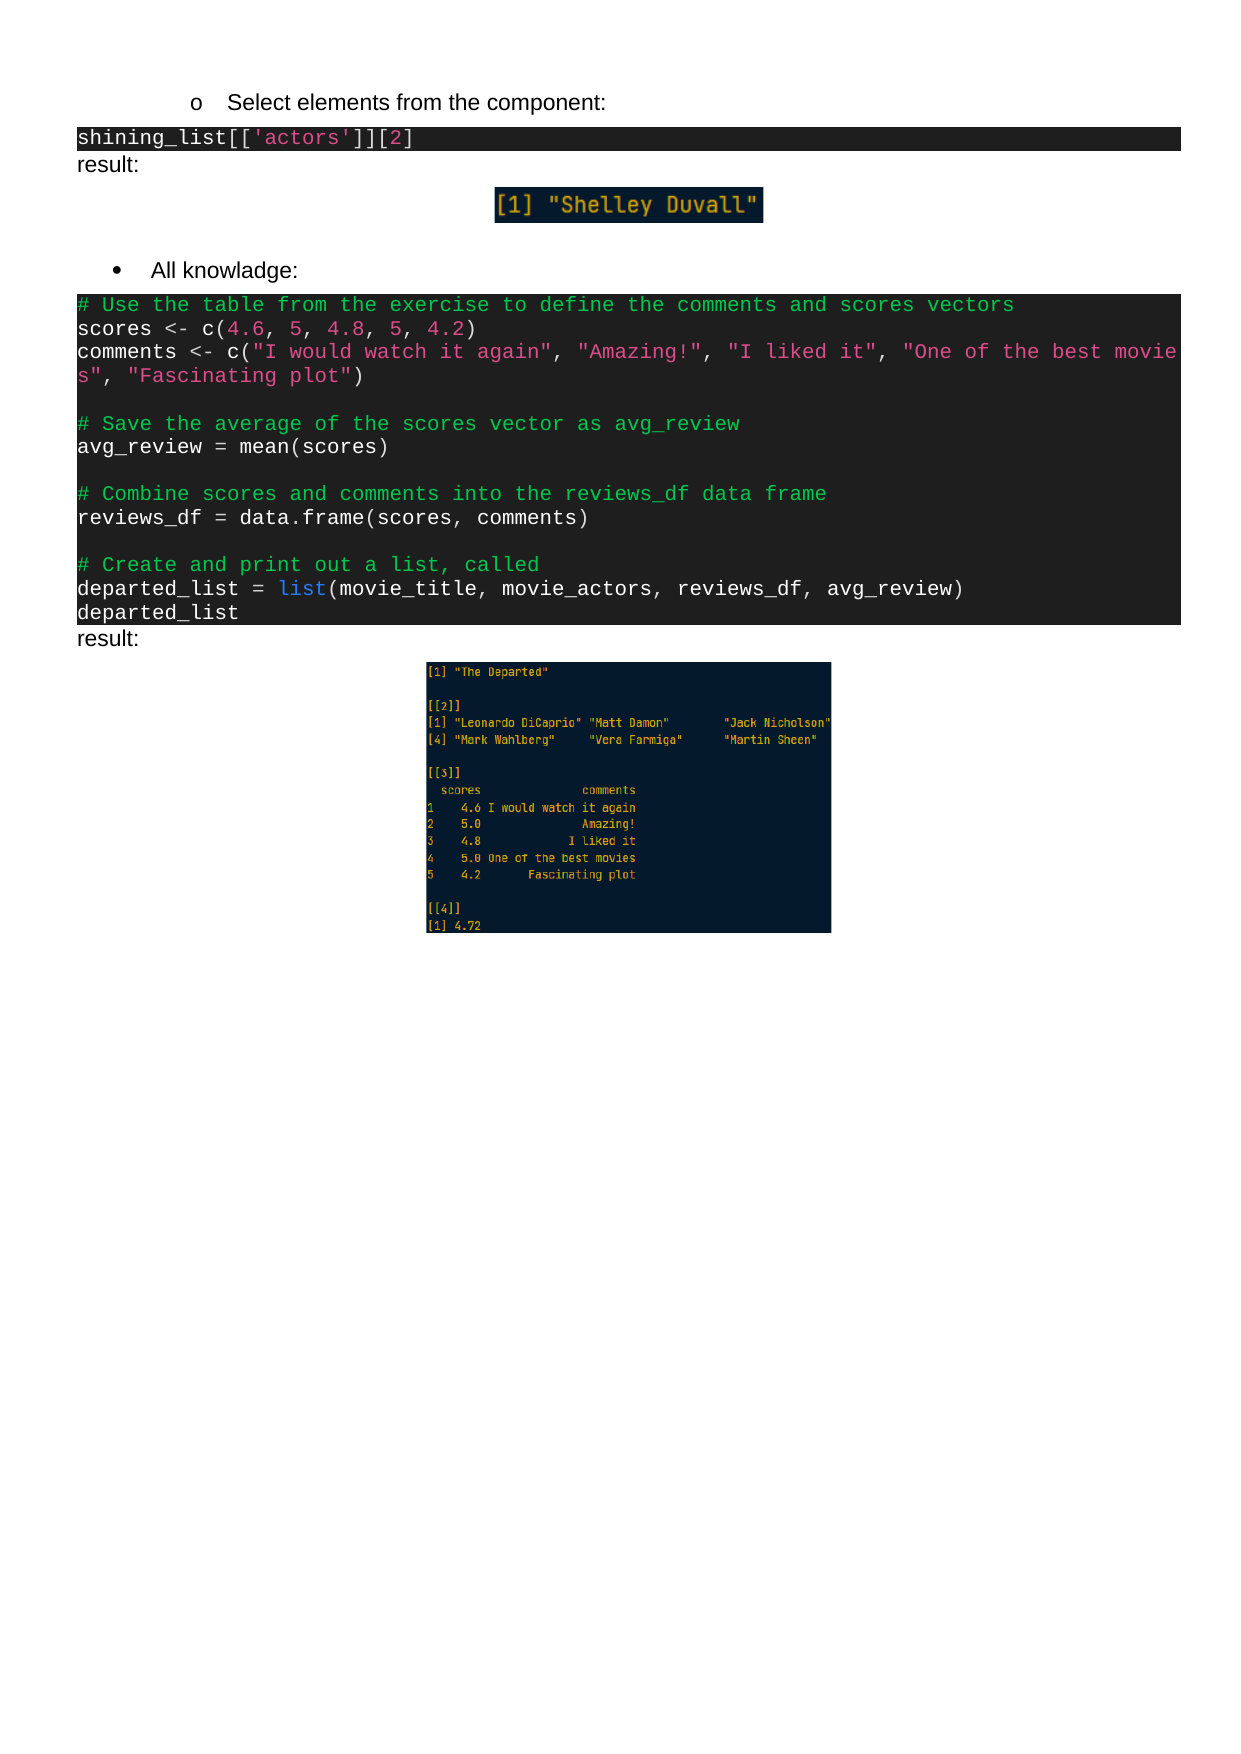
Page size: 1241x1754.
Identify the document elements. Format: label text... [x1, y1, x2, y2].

text # Combine scores and comments into the reviews_df data frame [77, 483, 1181, 507]
text result: [77, 625, 1181, 652]
text departed_list [77, 602, 1181, 625]
picture [494, 187, 764, 223]
list Select elements from the component: [189, 89, 1181, 117]
text shining_list[['actors']][2] [77, 127, 1181, 151]
text reviews_df = data.frame(scores, comments) [77, 507, 1181, 531]
text result: [77, 151, 1181, 177]
text # Create and print out a list, called [77, 554, 1181, 578]
text scores <- c(4.6, 5, 4.8, 5, 4.2) [77, 318, 1181, 342]
text comments <- c("I would watch it again", "Amazing!", "I liked it", "One of the best movies", "Fascinating plot") [77, 342, 1181, 389]
text # Save the average of the scores vector as avg_review [77, 412, 1181, 436]
text avg_review = mean(scores) [77, 436, 1181, 460]
text # Use the table from the exercise to define the comments and scores vectors [77, 294, 1181, 318]
text departed_list = list(movie_title, movie_actors, reviews_df, avg_review) [77, 578, 1181, 602]
picture [426, 662, 832, 933]
list All knowladge: [113, 257, 1181, 284]
